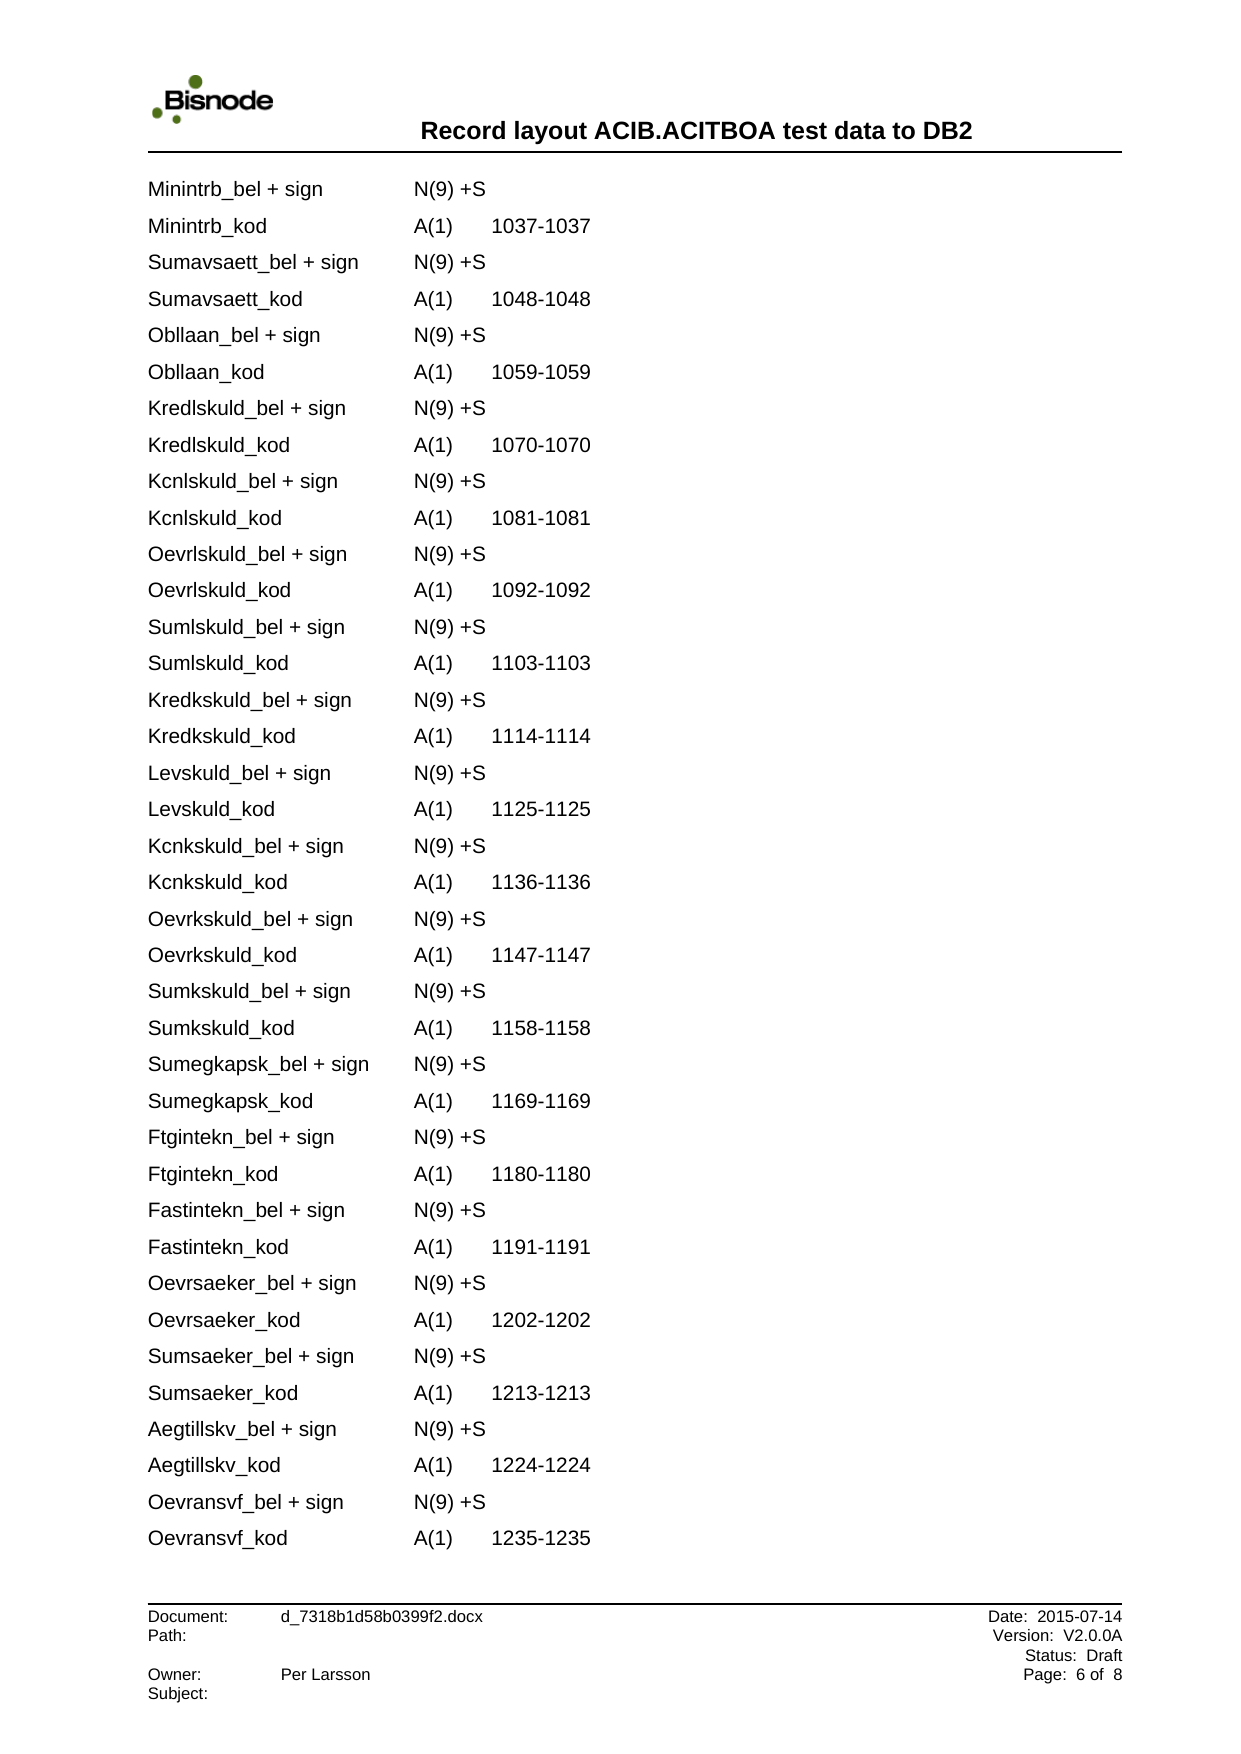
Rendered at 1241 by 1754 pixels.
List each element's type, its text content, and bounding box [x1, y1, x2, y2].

text Oevrkskuld_kod A(1) 1147-1147 [148, 943, 1122, 967]
text Oevransvf_kod A(1) 1235-1235 [148, 1526, 1122, 1550]
text Sumavsaett_kod A(1) 1048-1048 [148, 287, 1122, 311]
text Aegtillskv_bel + sign N(9) +S [148, 1417, 1122, 1441]
text Levskuld_kod A(1) 1125-1125 [148, 797, 1122, 821]
text Sumavsaett_bel + sign N(9) +S [148, 250, 1122, 274]
text Kcnlskuld_kod A(1) 1081-1081 [148, 505, 1122, 529]
text Oevrsaeker_kod A(1) 1202-1202 [148, 1307, 1122, 1331]
text Sumsaeker_kod A(1) 1213-1213 [148, 1380, 1122, 1404]
text Sumkskuld_bel + sign N(9) +S [148, 979, 1122, 1003]
text Obllaan_kod A(1) 1059-1059 [148, 359, 1122, 383]
text Fastintekn_kod A(1) 1191-1191 [148, 1234, 1122, 1258]
text Kcnkskuld_kod A(1) 1136-1136 [148, 870, 1122, 894]
text Ftgintekn_kod A(1) 1180-1180 [148, 1162, 1122, 1186]
text Sumlskuld_bel + sign N(9) +S [148, 615, 1122, 639]
text Kcnkskuld_bel + sign N(9) +S [148, 833, 1122, 857]
text Oevransvf_bel + sign N(9) +S [148, 1490, 1122, 1514]
text Kredlskuld_kod A(1) 1070-1070 [148, 432, 1122, 456]
text Kredkskuld_bel + sign N(9) +S [148, 688, 1122, 712]
text Fastintekn_bel + sign N(9) +S [148, 1198, 1122, 1222]
text Levskuld_bel + sign N(9) +S [148, 761, 1122, 784]
text Aegtillskv_kod A(1) 1224-1224 [148, 1453, 1122, 1477]
text Oevrlskuld_bel + sign N(9) +S [148, 542, 1122, 566]
text Oevrkskuld_bel + sign N(9) +S [148, 906, 1122, 930]
text Ftgintekn_bel + sign N(9) +S [148, 1125, 1122, 1149]
text Minintrb_kod A(1) 1037-1037 [148, 214, 1122, 238]
text Oevrsaeker_bel + sign N(9) +S [148, 1271, 1122, 1295]
text Sumegkapsk_bel + sign N(9) +S [148, 1052, 1122, 1076]
text Minintrb_bel + sign N(9) +S [148, 177, 1122, 201]
text Kredlskuld_bel + sign N(9) +S [148, 396, 1122, 420]
text Obllaan_bel + sign N(9) +S [148, 323, 1122, 347]
text Oevrlskuld_kod A(1) 1092-1092 [148, 578, 1122, 602]
text Sumkskuld_kod A(1) 1158-1158 [148, 1016, 1122, 1040]
text Kcnlskuld_bel + sign N(9) +S [148, 469, 1122, 493]
text Sumsaeker_bel + sign N(9) +S [148, 1344, 1122, 1368]
picture [152, 75, 274, 124]
text Sumegkapsk_kod A(1) 1169-1169 [148, 1089, 1122, 1113]
text Kredkskuld_kod A(1) 1114-1114 [148, 724, 1122, 748]
text Sumlskuld_kod A(1) 1103-1103 [148, 651, 1122, 675]
